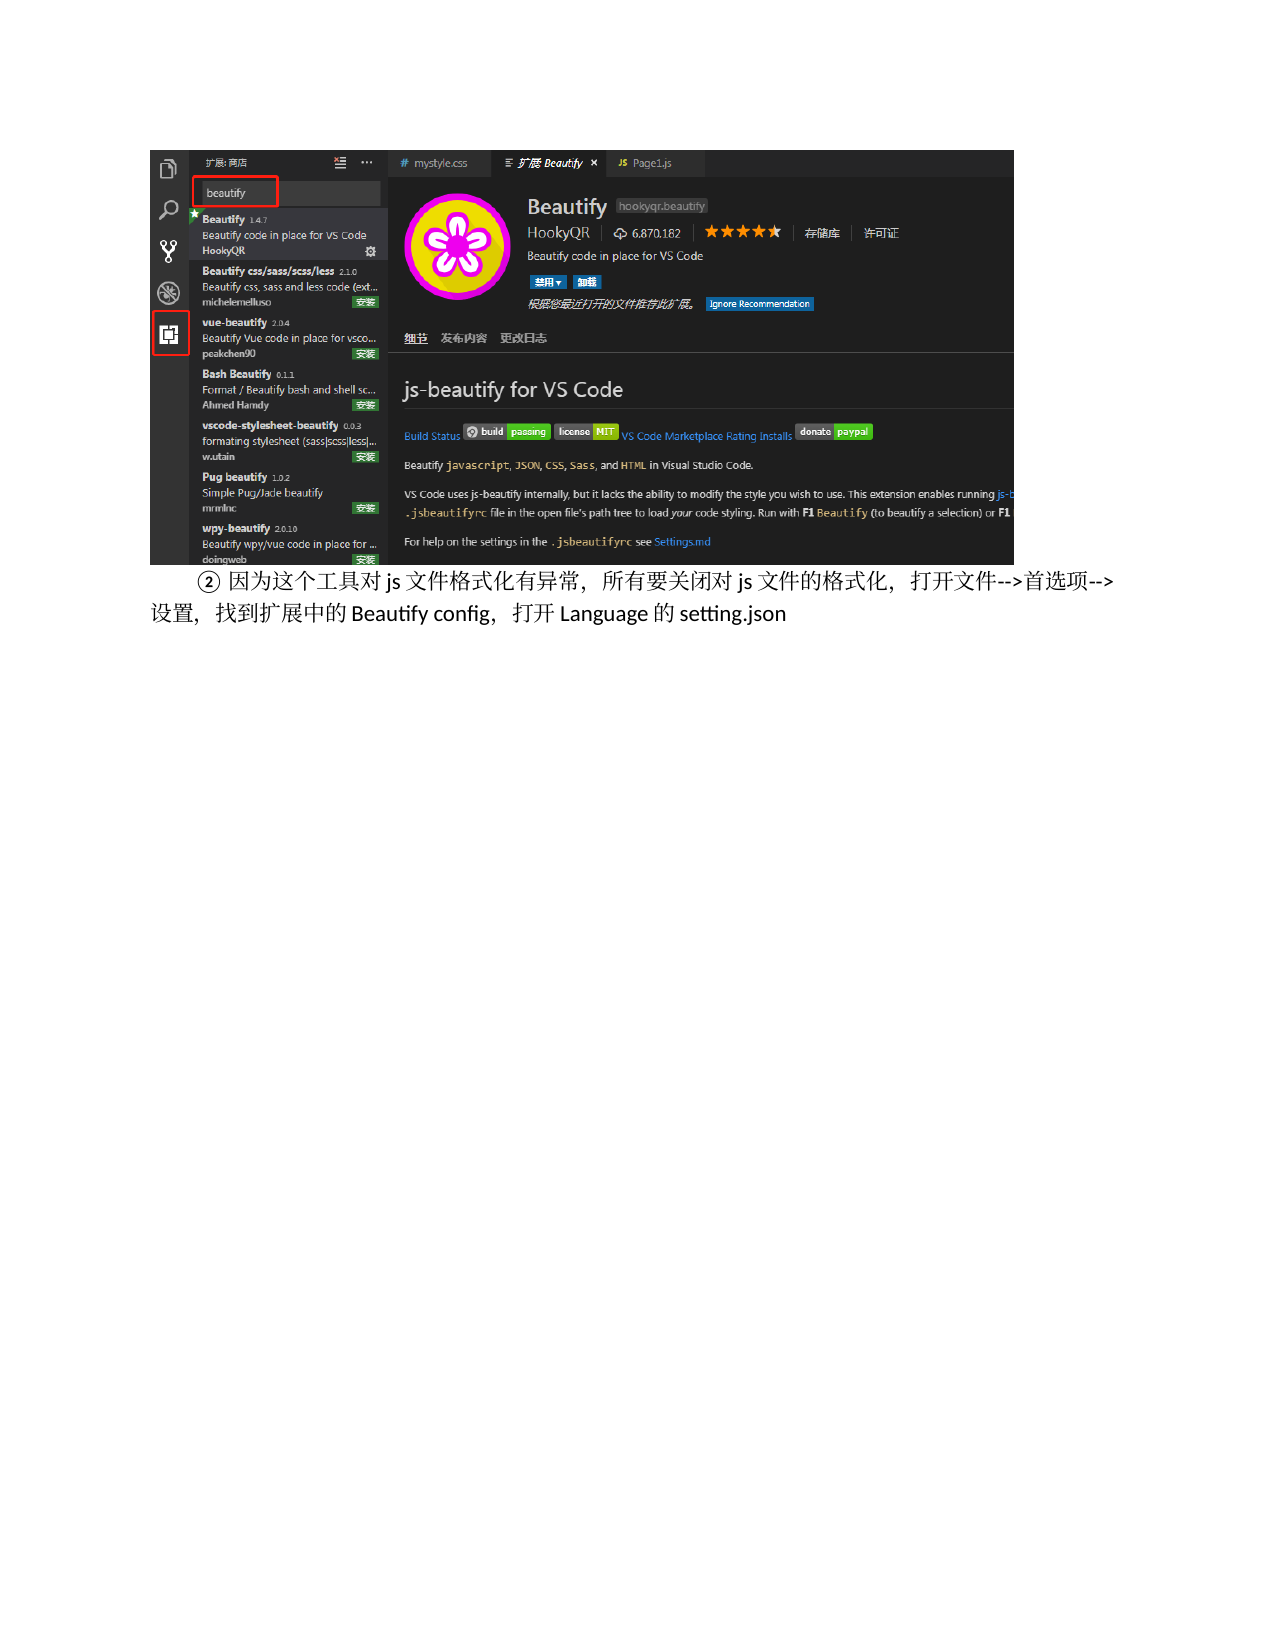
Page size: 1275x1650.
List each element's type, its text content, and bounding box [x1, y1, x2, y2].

picture [150, 150, 1014, 565]
text ②因为这个工具对js文件格式化有异常，所有要关闭对js文件的格式化，打开文件-->首选项-->设置，找到扩展中的Beautify config，打开Language的setting.json [150, 564, 1125, 627]
